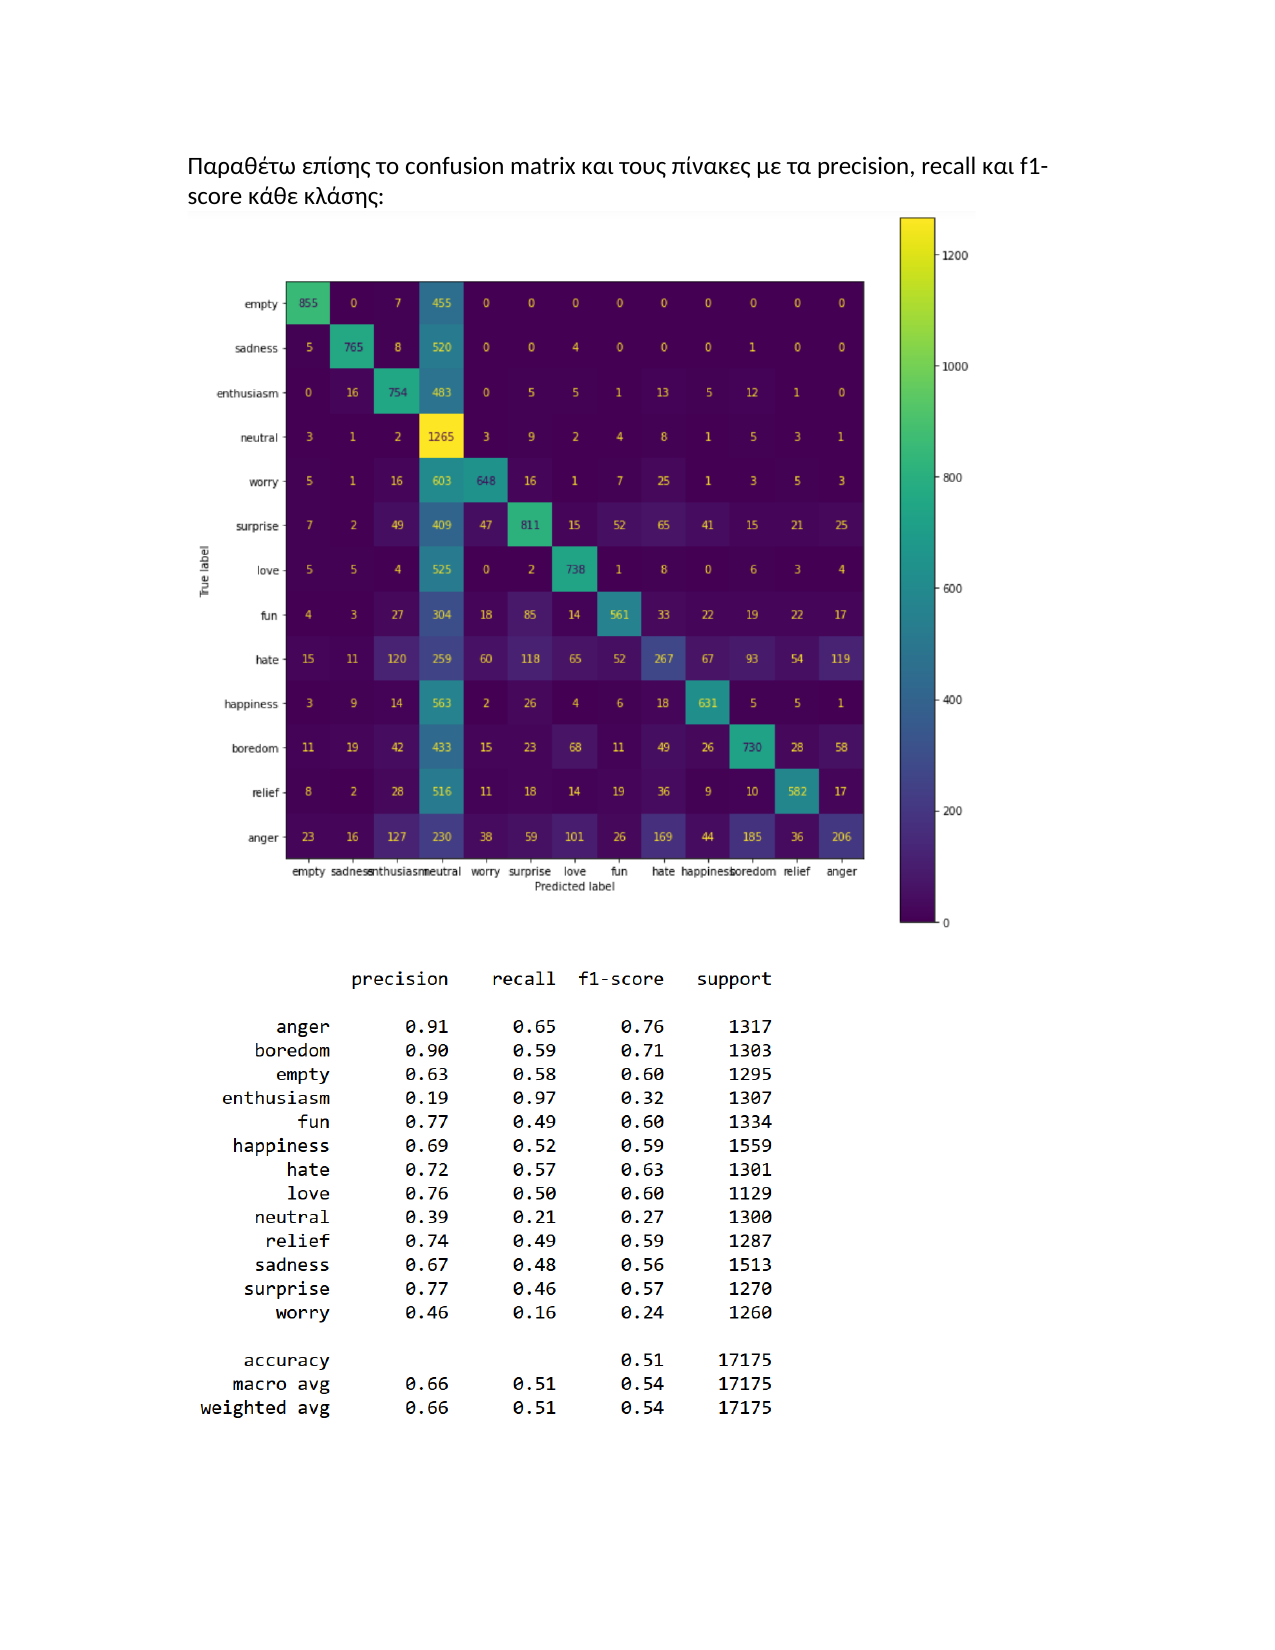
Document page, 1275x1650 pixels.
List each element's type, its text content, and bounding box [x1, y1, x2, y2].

picture [187, 211, 976, 934]
text Παραθέτω επίσης το confusion matrix και τους πίνακες με τα precision, recall και f1-score κάθε κλάσης: [187, 150, 1087, 211]
picture [187, 964, 783, 1427]
